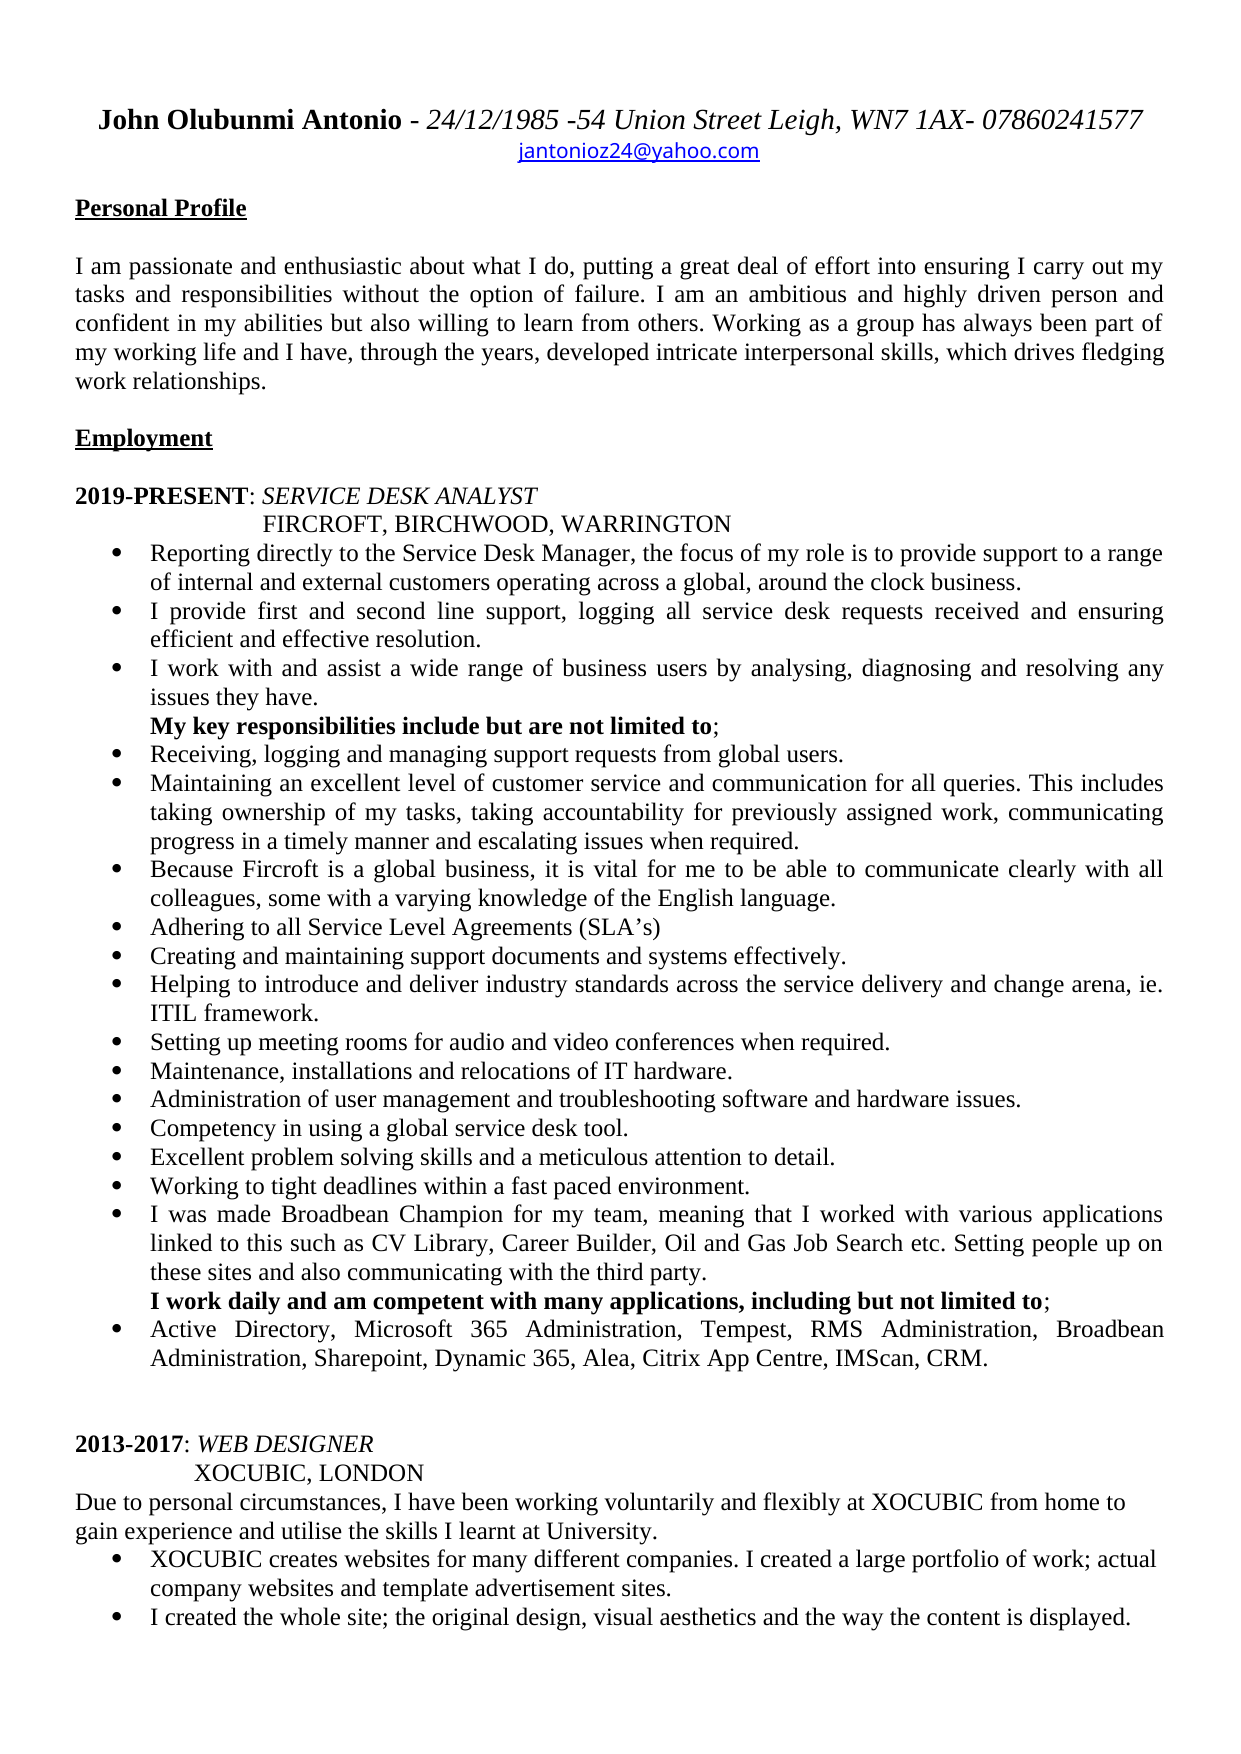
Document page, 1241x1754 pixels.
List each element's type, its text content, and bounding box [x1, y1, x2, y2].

text 2013-2017: WEB DESIGNER [75, 1429, 1165, 1458]
list Creating and maintaining support documents and systems effectively. [112, 941, 1165, 969]
list I work daily and am competent with many applications, including but not limited to; [150, 1286, 1165, 1314]
list Helping to introduce and deliver industry standards across the service delivery and change arena, ie. ITIL framework. [112, 969, 1165, 1027]
list Competency in using a global service desk tool. [112, 1113, 1165, 1142]
text XOCUBIC, LONDON [75, 1458, 1165, 1487]
text Employment [75, 423, 1165, 452]
list Reporting directly to the Service Desk Manager, the focus of my role is to provide support to a range of internal and external customers operating across a global, around the clock business. [112, 538, 1165, 596]
list Setting up meeting rooms for audio and video conferences when required. [112, 1027, 1165, 1056]
list I provide first and second line support, logging all service desk requests received and ensuring efficient and effective resolution. [112, 596, 1165, 653]
text Due to personal circumstances, I have been working voluntarily and flexibly at XOCUBIC from home to gain experience and utilise the skills I learnt at University. [75, 1487, 1165, 1544]
text jantonioz24@yahoo.com [112, 136, 1165, 164]
list My key responsibilities include but are not limited to; [150, 711, 1165, 739]
list Working to tight deadlines within a fast paced environment. [112, 1171, 1165, 1199]
text John Olubunmi Antonio - 24/12/1985 -54 Union Street Leigh, WN7 1AX- 07860241577 [75, 102, 1165, 136]
text FIRCROFT, BIRCHWOOD, WARRINGTON [75, 509, 1165, 538]
list Excellent problem solving skills and a meticulous attention to detail. [112, 1142, 1165, 1171]
list Maintenance, installations and relocations of IT hardware. [112, 1056, 1165, 1084]
list I work with and assist a wide range of business users by analysing, diagnosing and resolving any issues they have. [112, 653, 1165, 711]
list I was made Broadbean Champion for my team, meaning that I worked with various applications linked to this such as CV Library, Career Builder, Oil and Gas Job Search etc. Setting people up on these sites and also communicating with the third party. [112, 1199, 1165, 1286]
list Adhering to all Service Level Agreements (SLA’s) [112, 912, 1165, 941]
list XOCUBIC creates websites for many different companies. I created a large portfolio of work; actual company websites and template advertisement sites. [112, 1544, 1165, 1602]
text Personal Profile [75, 193, 1165, 222]
list Receiving, logging and managing support requests from global users. [112, 739, 1165, 768]
list Administration of user management and troubleshooting software and hardware issues. [112, 1084, 1165, 1113]
list Maintaining an excellent level of customer service and communication for all queries. This includes taking ownership of my tasks, taking accountability for previously assigned work, communicating progress in a timely manner and escalating issues when required. [112, 768, 1165, 854]
text I am passionate and enthusiastic about what I do, putting a great deal of effort into ensuring I carry out my tasks and responsibilities without the option of failure. I am an ambitious and highly driven person and confident in my abilities but also willing to learn from others. Working as a group has always been part of my working life and I have, through the years, developed intricate interpersonal skills, which drives fledging work relationships. [75, 251, 1165, 394]
list Because Fircroft is a global business, it is vital for me to be able to communicate clearly with all colleagues, some with a varying knowledge of the English language. [112, 854, 1165, 912]
text 2019-PRESENT: SERVICE DESK ANALYST [75, 481, 1165, 509]
list Active Directory, Microsoft 365 Administration, Tempest, RMS Administration, Broadbean Administration, Sharepoint, Dynamic 365, Alea, Citrix App Centre, IMScan, CRM. [112, 1314, 1165, 1372]
list I created the whole site; the original design, visual aesthetics and the way the content is displayed. [112, 1602, 1165, 1631]
